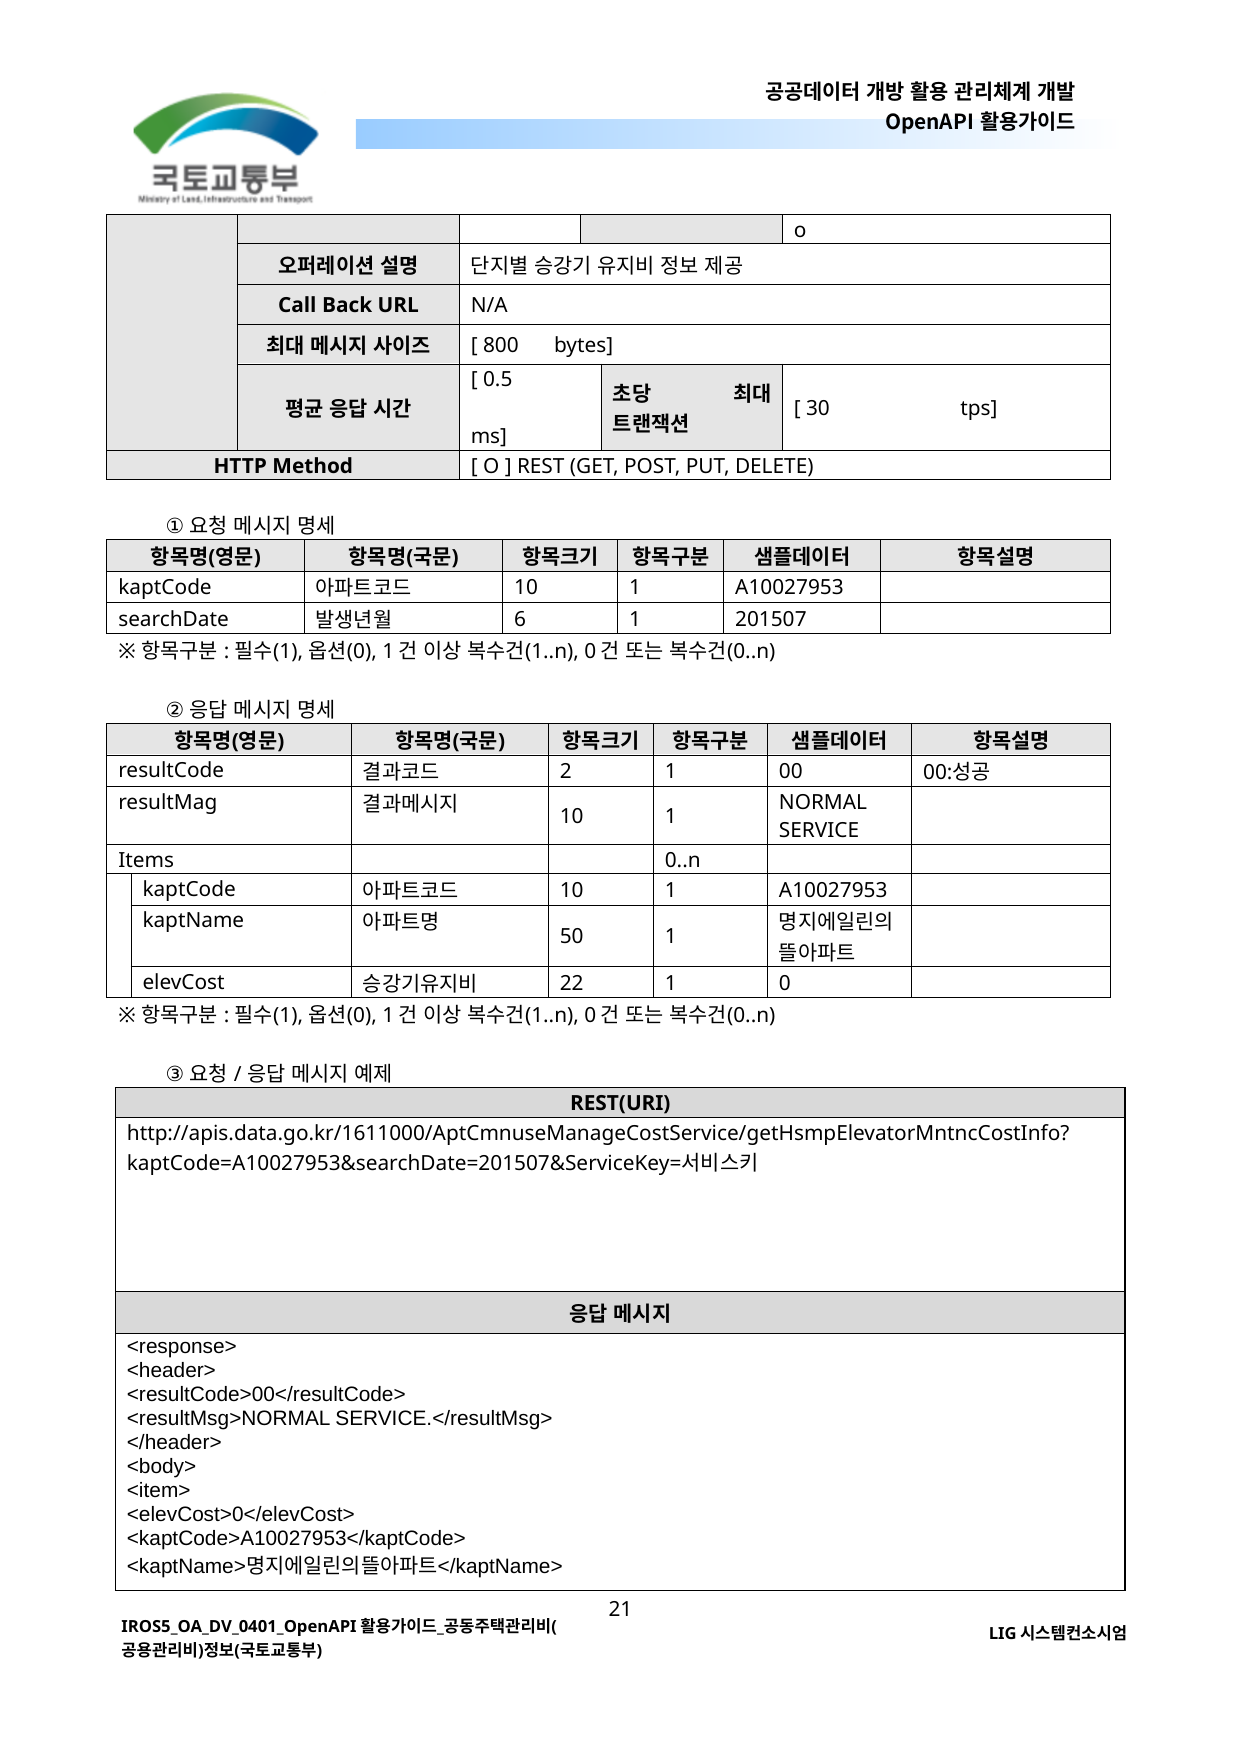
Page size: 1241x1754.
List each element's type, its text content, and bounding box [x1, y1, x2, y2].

table_cell A10027953 [768, 874, 911, 904]
table_cell 아파트코드 [305, 572, 502, 602]
table_cell 10 [549, 787, 653, 844]
table_cell [ 30 tps] [783, 365, 1110, 450]
table_cell [881, 572, 1110, 602]
table_cell resultMag [107, 787, 351, 844]
table_cell 최대 메시지 사이즈 [238, 325, 459, 363]
table_cell 10 [503, 572, 617, 602]
table_header 항목크기 [549, 724, 653, 754]
table_cell kaptName [132, 906, 351, 966]
table_cell [912, 787, 1110, 844]
table_cell HTTP Method [107, 451, 459, 479]
table_cell 1 [618, 572, 723, 602]
table_header 항목명(국문) [352, 724, 548, 754]
table_cell 명지에일린의뜰아파트 [768, 906, 911, 966]
table_cell 응답 메시지 [116, 1292, 1124, 1333]
table_header 샘플데이터 [724, 540, 880, 571]
table_cell 1 [618, 603, 723, 633]
table_cell 1 [654, 756, 767, 786]
table_cell 201507 [724, 603, 880, 633]
table_cell getHsmpElevatorMntncCostInfo [783, 215, 1110, 243]
table_cell [ O ] REST (GET, POST, PUT, DELETE) [460, 451, 1110, 479]
table_cell [ 800 bytes] [460, 325, 1110, 363]
table_cell 2 [549, 756, 653, 786]
table_cell A10027953 [724, 572, 880, 602]
table_cell Items [107, 845, 351, 873]
table_cell 오퍼레이션 유형 [238, 215, 459, 243]
table_cell Call Back URL [238, 285, 459, 324]
table_cell kaptCode [132, 874, 351, 904]
table_cell 1 [654, 967, 767, 997]
table_header 항목명(영문) [107, 540, 304, 571]
table_header 항목명(영문) [107, 724, 351, 754]
table_cell N/A [460, 285, 1110, 324]
table_cell http://apis.data.go.kr/1611000/AptCmnuseManageCostService/getHsmpElevatorMntncCostInfo?kaptCode=A10027953&searchDate=201507&ServiceKey=서비스키 [116, 1118, 1124, 1291]
table_header 항목명(국문) [305, 540, 502, 571]
table_cell [352, 845, 548, 873]
text ※ 항목구분 : 필수(1), 옵션(0), 1건 이상 복수건(1..n), 0건 또는 복수건(0..n) [118, 998, 1122, 1028]
table_cell 발생년월 [305, 603, 502, 633]
table_cell [912, 845, 1110, 873]
table_cell NORMAL SERVICE [768, 787, 911, 844]
table_cell 22 [549, 967, 653, 997]
table_cell 평균 응답 시간 [238, 365, 459, 450]
table_cell [912, 874, 1110, 904]
table_cell [912, 967, 1110, 997]
table_cell 50 [549, 906, 653, 966]
table_header 항목구분 [618, 540, 723, 571]
table_cell [912, 906, 1110, 966]
subtitle 요청 메시지 명세 [165, 509, 1122, 539]
table_cell [549, 845, 653, 873]
table_cell 오퍼레이션명(영문) [581, 215, 782, 243]
table_cell 10 [549, 874, 653, 904]
table_cell elevCost [132, 967, 351, 997]
table_cell [107, 874, 131, 997]
table_cell 조회 [460, 215, 580, 243]
table_cell 아파트명 [352, 906, 548, 966]
table_cell kaptCode [107, 572, 304, 602]
table_header 항목구분 [654, 724, 767, 754]
table_cell 결과메시지 [352, 787, 548, 844]
table_header 항목설명 [912, 724, 1110, 754]
table_cell [881, 603, 1110, 633]
table_cell 00 [768, 756, 911, 786]
table_cell 오퍼레이션 설명 [238, 244, 459, 284]
table_header 항목설명 [881, 540, 1110, 571]
table_cell [768, 845, 911, 873]
table_cell 아파트코드 [352, 874, 548, 904]
table_cell resultCode [107, 756, 351, 786]
table_cell 초당 최대 트랜잭션 [602, 365, 782, 450]
table_cell [ 0.5 ms] [460, 365, 601, 450]
table_cell 6 [503, 603, 617, 633]
table_cell searchDate [107, 603, 304, 633]
table_header 샘플데이터 [768, 724, 911, 754]
table_cell 결과코드 [352, 756, 548, 786]
table_cell 1 [654, 906, 767, 966]
table_header REST(URI) [116, 1088, 1124, 1117]
text ※ 항목구분 : 필수(1), 옵션(0), 1건 이상 복수건(1..n), 0건 또는 복수건(0..n) [118, 634, 1122, 664]
table_cell 1 [654, 787, 767, 844]
table_cell 승강기유지비 [352, 967, 548, 997]
table_cell 단지별 승강기 유지비 정보 제공 [460, 244, 1110, 284]
subtitle 응답 메시지 명세 [165, 693, 1122, 723]
table_cell 0..n [654, 845, 767, 873]
table_cell 0 [768, 967, 911, 997]
table_header 항목크기 [503, 540, 617, 571]
table_cell 00:성공 [912, 756, 1110, 786]
table_cell 1 [654, 874, 767, 904]
subtitle 요청 / 응답 메시지 예제 [165, 1057, 1122, 1087]
picture [118, 88, 327, 214]
